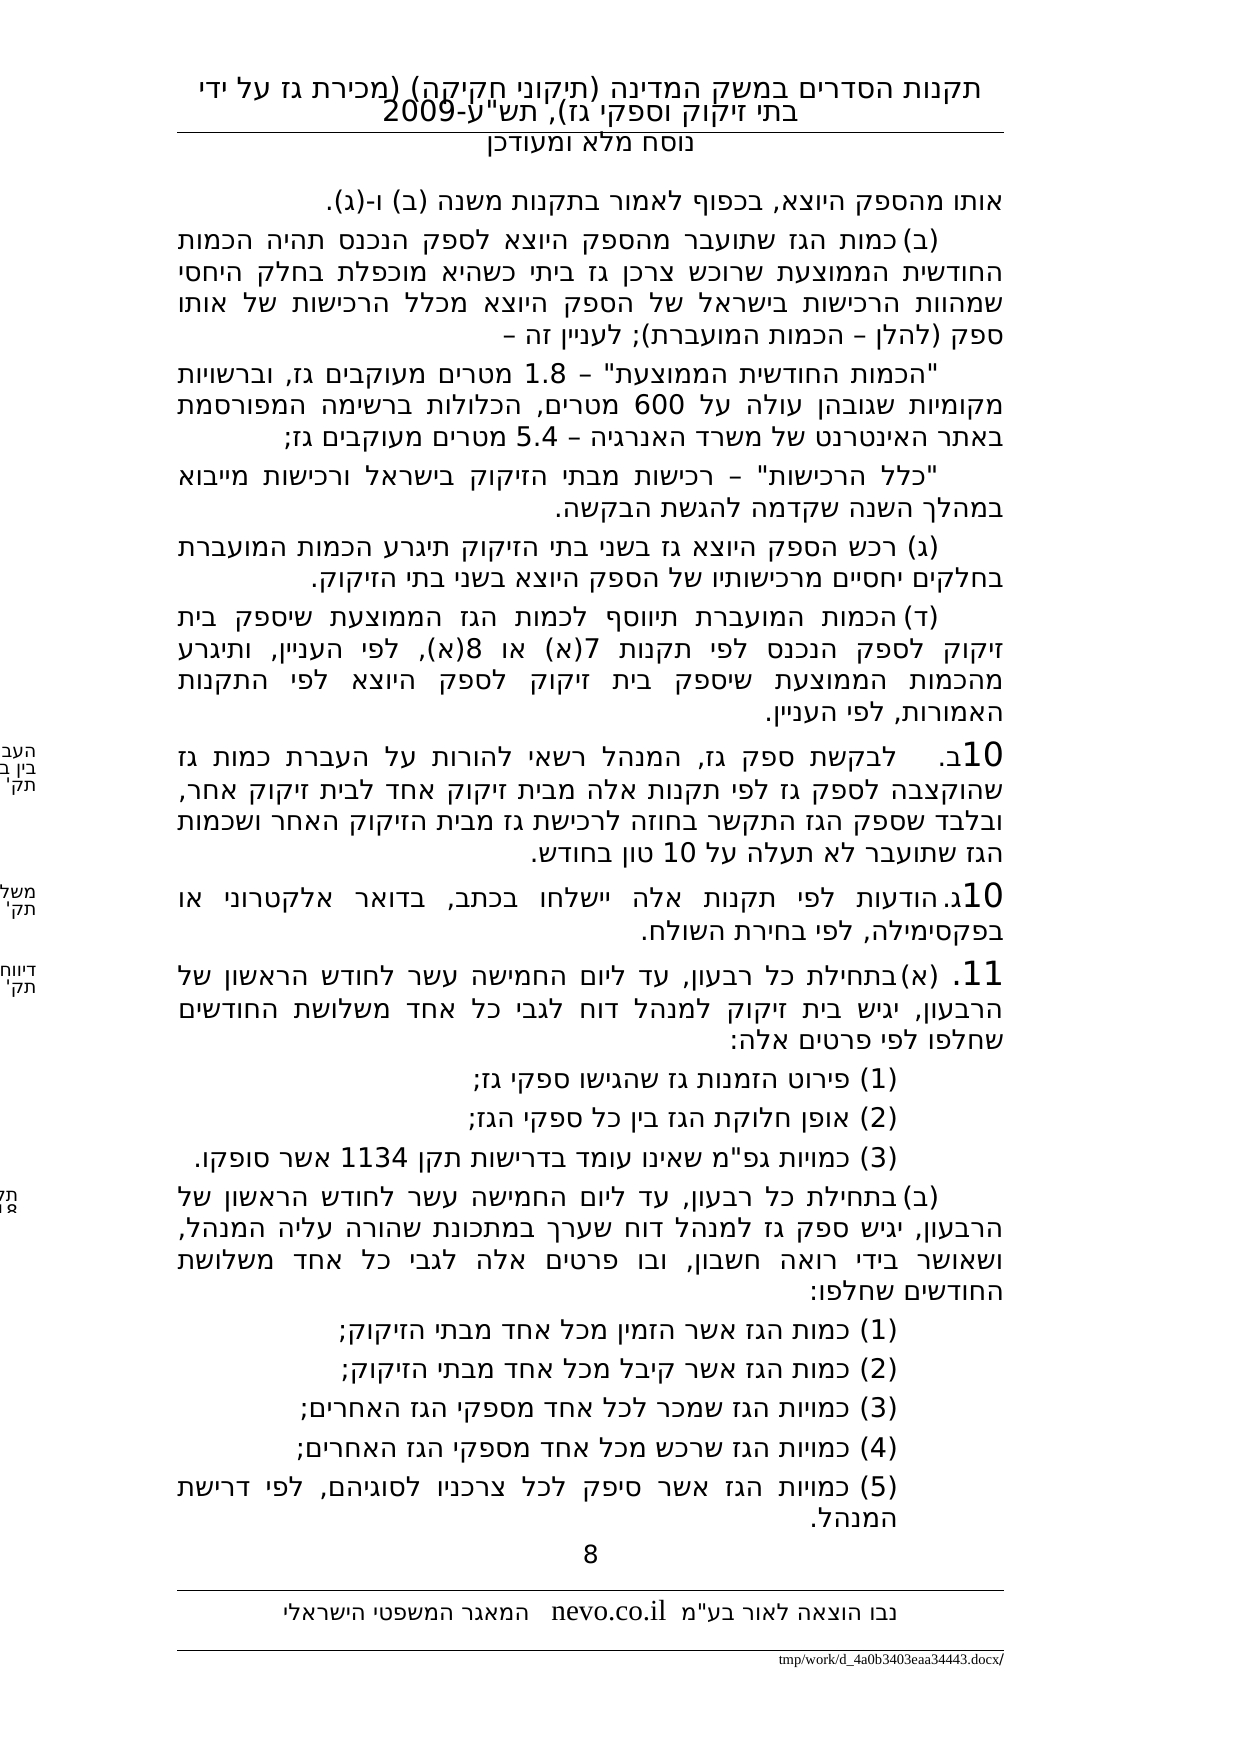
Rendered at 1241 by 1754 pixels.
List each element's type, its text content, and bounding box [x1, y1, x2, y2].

text 11. (א) בתחילת כל רבעון, עד ליום החמישה עשר לחודש הראשון של הרבעון, יגיש בית זיקוק למנהל דוח לגבי כל אחד משלושת החודשים שחלפו לפי פרטים אלה: [177, 954, 1004, 1056]
text (1) כמות הגז אשר הזמין מכל אחד מבתי הזיקוק; [177, 1315, 898, 1346]
text (4) כמויות הגז שרכש מכל אחד מספקי הגז האחרים; [177, 1432, 898, 1463]
text (1) פירוט הזמנות גז שהגישו ספקי גז; [177, 1064, 898, 1095]
text (ג) רכש הספק היוצא גז בשני בתי הזיקוק תיגרע הכמות המועברת בחלקים יחסיים מרכישותיו של הספק היוצא בשני בתי הזיקוק. [177, 531, 1004, 594]
text (3) כמויות הגז שמכר לכל אחד מספקי הגז האחרים; [177, 1393, 898, 1424]
text (ב) כמות הגז שתועבר מהספק היוצא לספק הנכנס תהיה הכמות החודשית הממוצעת שרוכש צרכן גז ביתי כשהיא מוכפלת בחלק היחסי שמהוות הרכישות בישראל של הספק היוצא מכלל הרכישות של אותו ספק (להלן – הכמות המועברת); לעניין זה – [177, 224, 1004, 351]
text 10ג. הודעות לפי תקנות אלה יישלחו בכתב, בדואר אלקטרוני או בפקסימילה, לפי בחירת השולח. [177, 876, 1004, 947]
text (2) כמות הגז אשר קיבל מכל אחד מבתי הזיקוק; [177, 1354, 898, 1385]
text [177, 185, 1004, 217]
text (ב) בתחילת כל רבעון, עד ליום החמישה עשר לחודש הראשון של הרבעון, יגיש ספק גז למנהל דוח שערך במתכונת שהורה עליה המנהל, ושאושר בידי רואה חשבון, ובו פרטים אלה לגבי כל אחד משלושת החודשים שחלפו: [177, 1181, 1004, 1307]
text "הכמות החודשית הממוצעת" – 1.8 מטרים מעוקבים גז, וברשויות מקומיות שגובהן עולה על 600 מטרים, הכלולות ברשימה המפורסמת באתר האינטרנט של משרד האנרגיה – 5.4 מטרים מעוקבים גז; [177, 358, 1004, 453]
text 10ב. לבקשת ספק גז, המנהל רשאי להורות על העברת כמות גז שהוקצבה לספק גז לפי תקנות אלה מבית זיקוק אחד לבית זיקוק אחר, ובלבד שספק הגז התקשר בחוזה לרכישת גז מבית הזיקוק האחר ושכמות הגז שתועבר לא תעלה על 10 טון בחודש. [177, 735, 1004, 869]
text "כלל הרכישות" – רכישות מבתי הזיקוק בישראל ורכישות מייבוא במהלך השנה שקדמה להגשת הבקשה. [177, 460, 1004, 523]
text (ד) הכמות המועברת תיווסף לכמות הגז הממוצעת שיספק בית זיקוק לספק הנכנס לפי תקנות 7(א) או 8(א), לפי העניין, ותיגרע מהכמות הממוצעת שיספק בית זיקוק לספק היוצא לפי התקנות האמורות, לפי העניין. [177, 602, 1004, 728]
text (2) אופן חלוקת הגז בין כל ספקי הגז; [177, 1103, 898, 1134]
text (3) כמויות גפ"מ שאינו עומד בדרישות תקן 1134 אשר סופקו. [177, 1142, 898, 1173]
text (5) כמויות הגז אשר סיפק לכל צרכניו לסוגיהם, לפי דרישת המנהל. [177, 1471, 898, 1534]
